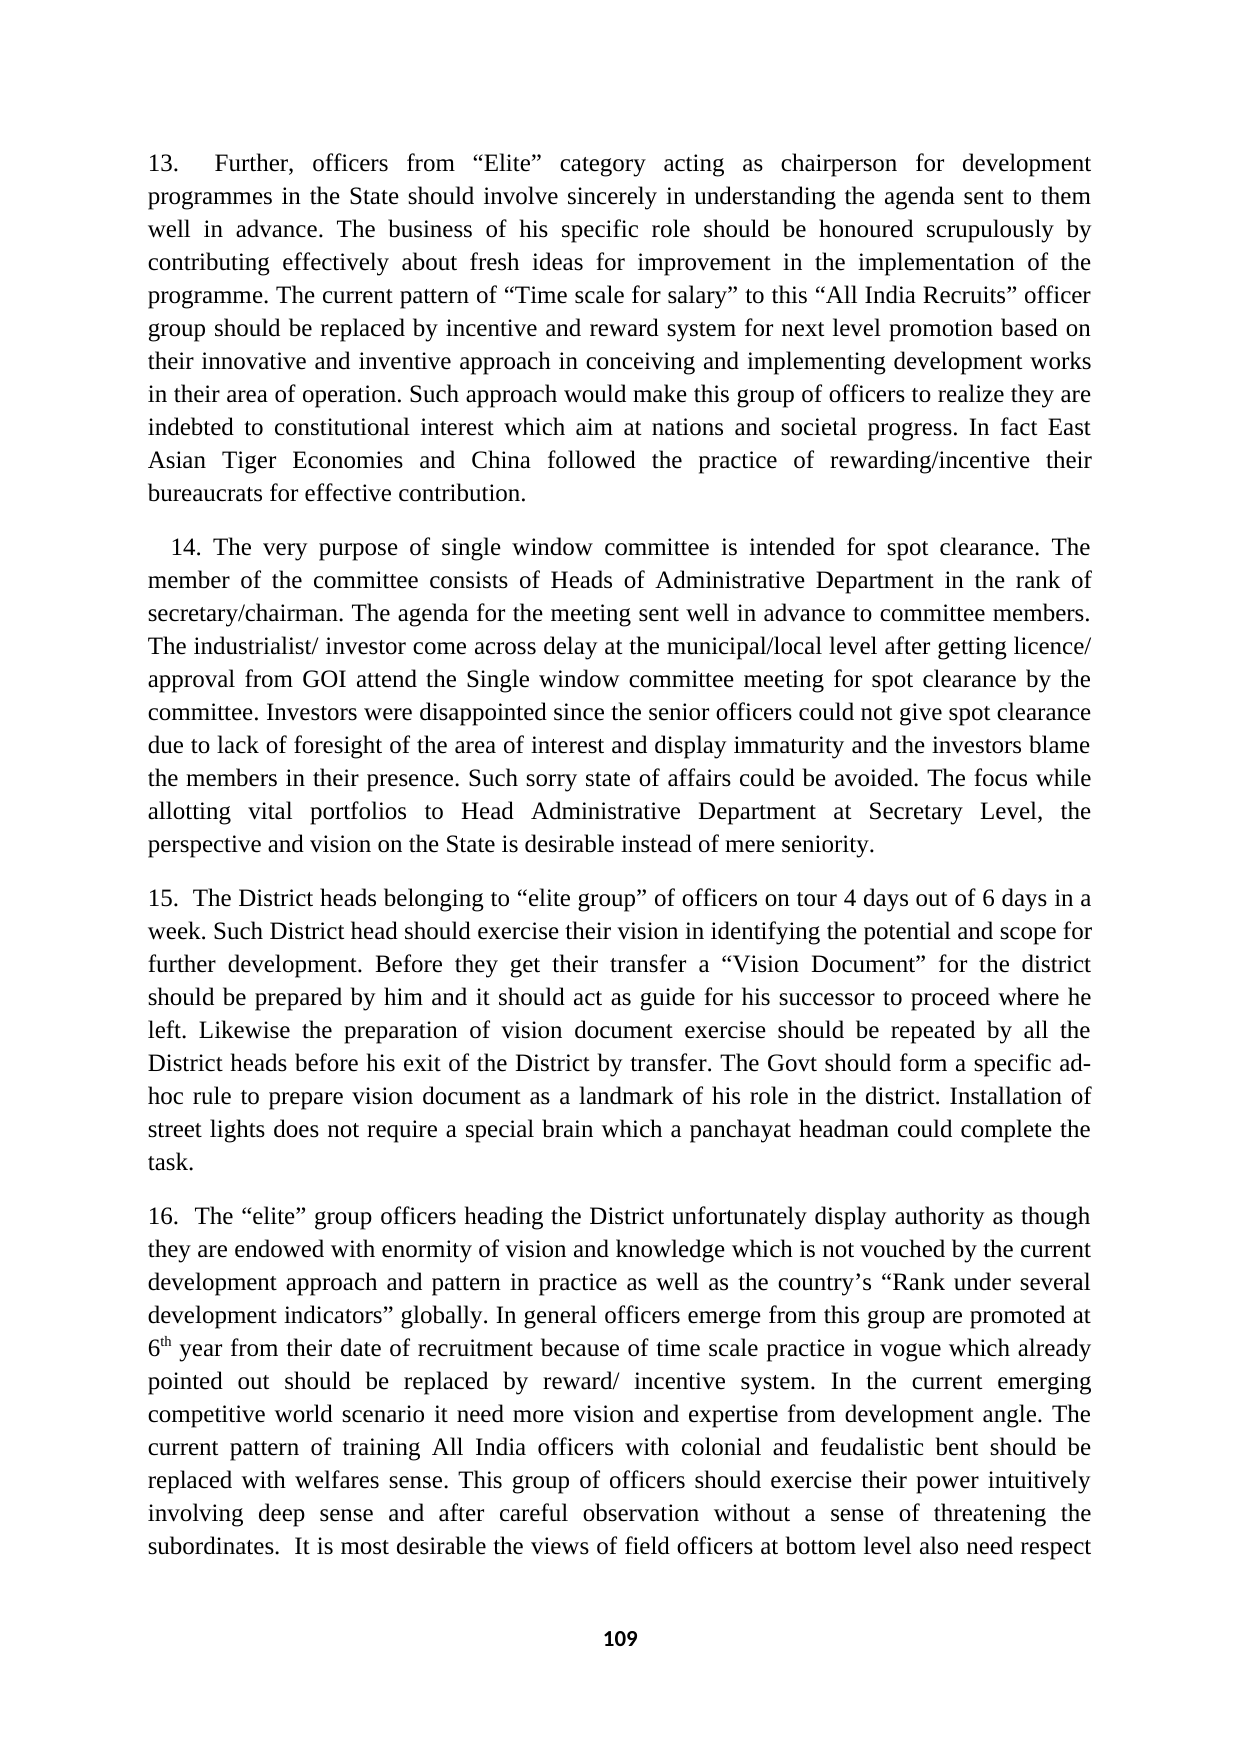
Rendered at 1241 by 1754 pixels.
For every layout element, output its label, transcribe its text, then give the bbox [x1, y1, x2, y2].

text 15. The District heads belonging to “elite group” of officers on tour 4 days out of 6 days in a week. Such District head should exercise their vision in identifying the potential and scope for further development. Before they get their transfer a “Vision Document” for the district should be prepared by him and it should act as guide for his successor to proceed where he left. Likewise the preparation of vision document exercise should be repeated by all the District heads before his exit of the District by transfer. The Govt should form a specific ad-hoc rule to prepare vision document as a landmark of his role in the district. Installation of street lights does not require a special brain which a panchayat headman could complete the task. [148, 883, 1092, 1176]
text 13. Further, officers from “Elite” category acting as chairperson for development programmes in the State should involve sincerely in understanding the agenda sent to them well in advance. The business of his specific role should be honoured scrupulously by contributing effectively about fresh ideas for improvement in the implementation of the programme. The current pattern of “Time scale for salary” to this “All India Recruits” officer group should be replaced by incentive and reward system for next level promotion based on their innovative and inventive approach in conceiving and implementing development works in their area of operation. Such approach would make this group of officers to realize they are indebted to constitutional interest which aim at nations and societal progress. In fact East Asian Tiger Economies and China followed the practice of rewarding/incentive their bureaucrats for effective contribution. [148, 148, 1092, 507]
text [148, 1201, 1092, 1560]
text 14. The very purpose of single window committee is intended for spot clearance. The member of the committee consists of Heads of Administrative Department in the rank of secretary/chairman. The agenda for the meeting sent well in advance to committee members. The industrialist/ investor come across delay at the municipal/local level after getting licence/ approval from GOI attend the Single window committee meeting for spot clearance by the committee. Investors were disappointed since the senior officers could not give spot clearance due to lack of foresight of the area of interest and display immaturity and the investors blame the members in their presence. Such sorry state of affairs could be avoided. The focus while allotting vital portfolios to Head Administrative Department at Secretary Level, the perspective and vision on the State is desirable instead of mere seniority. [148, 532, 1092, 858]
